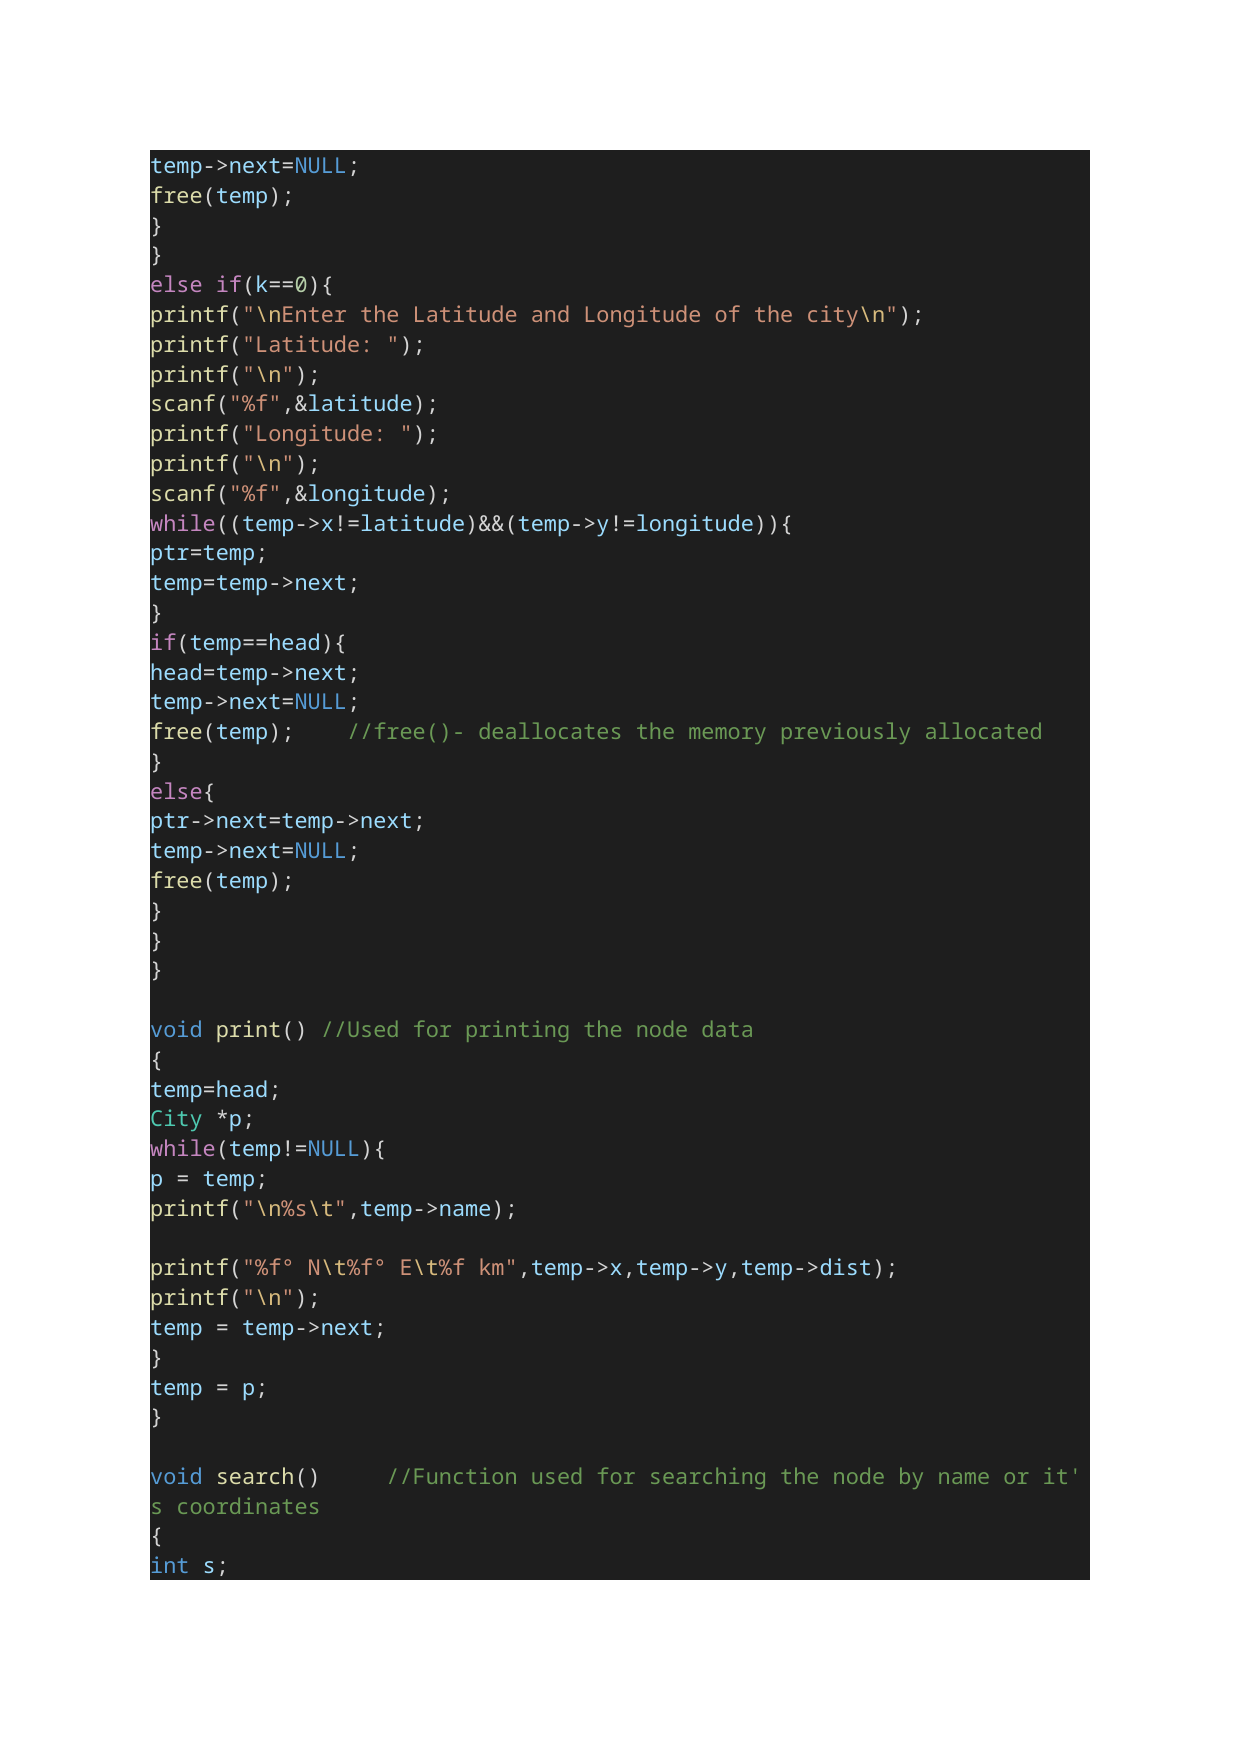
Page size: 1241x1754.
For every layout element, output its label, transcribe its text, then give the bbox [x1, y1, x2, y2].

text void print() //Used for printing the node data [150, 1014, 1090, 1044]
text scanf("%f",&latitude); [150, 388, 1090, 418]
text printf("\n%s\t",temp->name); [150, 1193, 1090, 1222]
text { [150, 1044, 1090, 1073]
text printf("Longitude: "); [150, 418, 1090, 448]
text City *p; [150, 1103, 1090, 1133]
text else if(k==0){ [150, 269, 1090, 299]
text printf("%f° N\t%f° E\t%f km",temp->x,temp->y,temp->dist); [150, 1252, 1090, 1282]
text temp->next=NULL; [150, 686, 1090, 716]
text ptr=temp; [150, 537, 1090, 567]
text temp = temp->next; [150, 1312, 1090, 1342]
text temp = p; [150, 1371, 1090, 1401]
text ptr->next=temp->next; [150, 805, 1090, 835]
text } [150, 895, 1090, 924]
text temp->next=NULL; [150, 835, 1090, 865]
text { [150, 1520, 1090, 1550]
text while((temp->x!=latitude)&&(temp->y!=longitude)){ [150, 507, 1090, 537]
text p = temp; [150, 1163, 1090, 1193]
text printf("\n"); [150, 448, 1090, 478]
text printf("\n"); [150, 1282, 1090, 1312]
text temp=head; [150, 1073, 1090, 1103]
text } [150, 1401, 1090, 1431]
text printf("Latitude: "); [150, 329, 1090, 358]
text while(temp!=NULL){ [150, 1133, 1090, 1163]
text } [150, 1342, 1090, 1371]
text } [150, 209, 1090, 239]
text if(temp==head){ [150, 627, 1090, 656]
text free(temp); [150, 865, 1090, 895]
text temp->next=NULL; [150, 150, 1090, 180]
text printf("\nEnter the Latitude and Longitude of the city\n"); [150, 299, 1090, 329]
text head=temp->next; [150, 656, 1090, 686]
text else{ [150, 776, 1090, 805]
text } [150, 954, 1090, 984]
text } [150, 746, 1090, 776]
text } [150, 239, 1090, 269]
text } [150, 597, 1090, 627]
text void search() //Function used for searching the node by name or it's coordinates [150, 1461, 1090, 1520]
text temp=temp->next; [150, 567, 1090, 597]
text free(temp); [150, 180, 1090, 209]
text scanf("%f",&longitude); [150, 478, 1090, 507]
text free(temp); //free()- deallocates the memory previously allocated [150, 716, 1090, 746]
text printf("\n"); [150, 358, 1090, 388]
text } [150, 924, 1090, 954]
text int s; [150, 1550, 1090, 1580]
